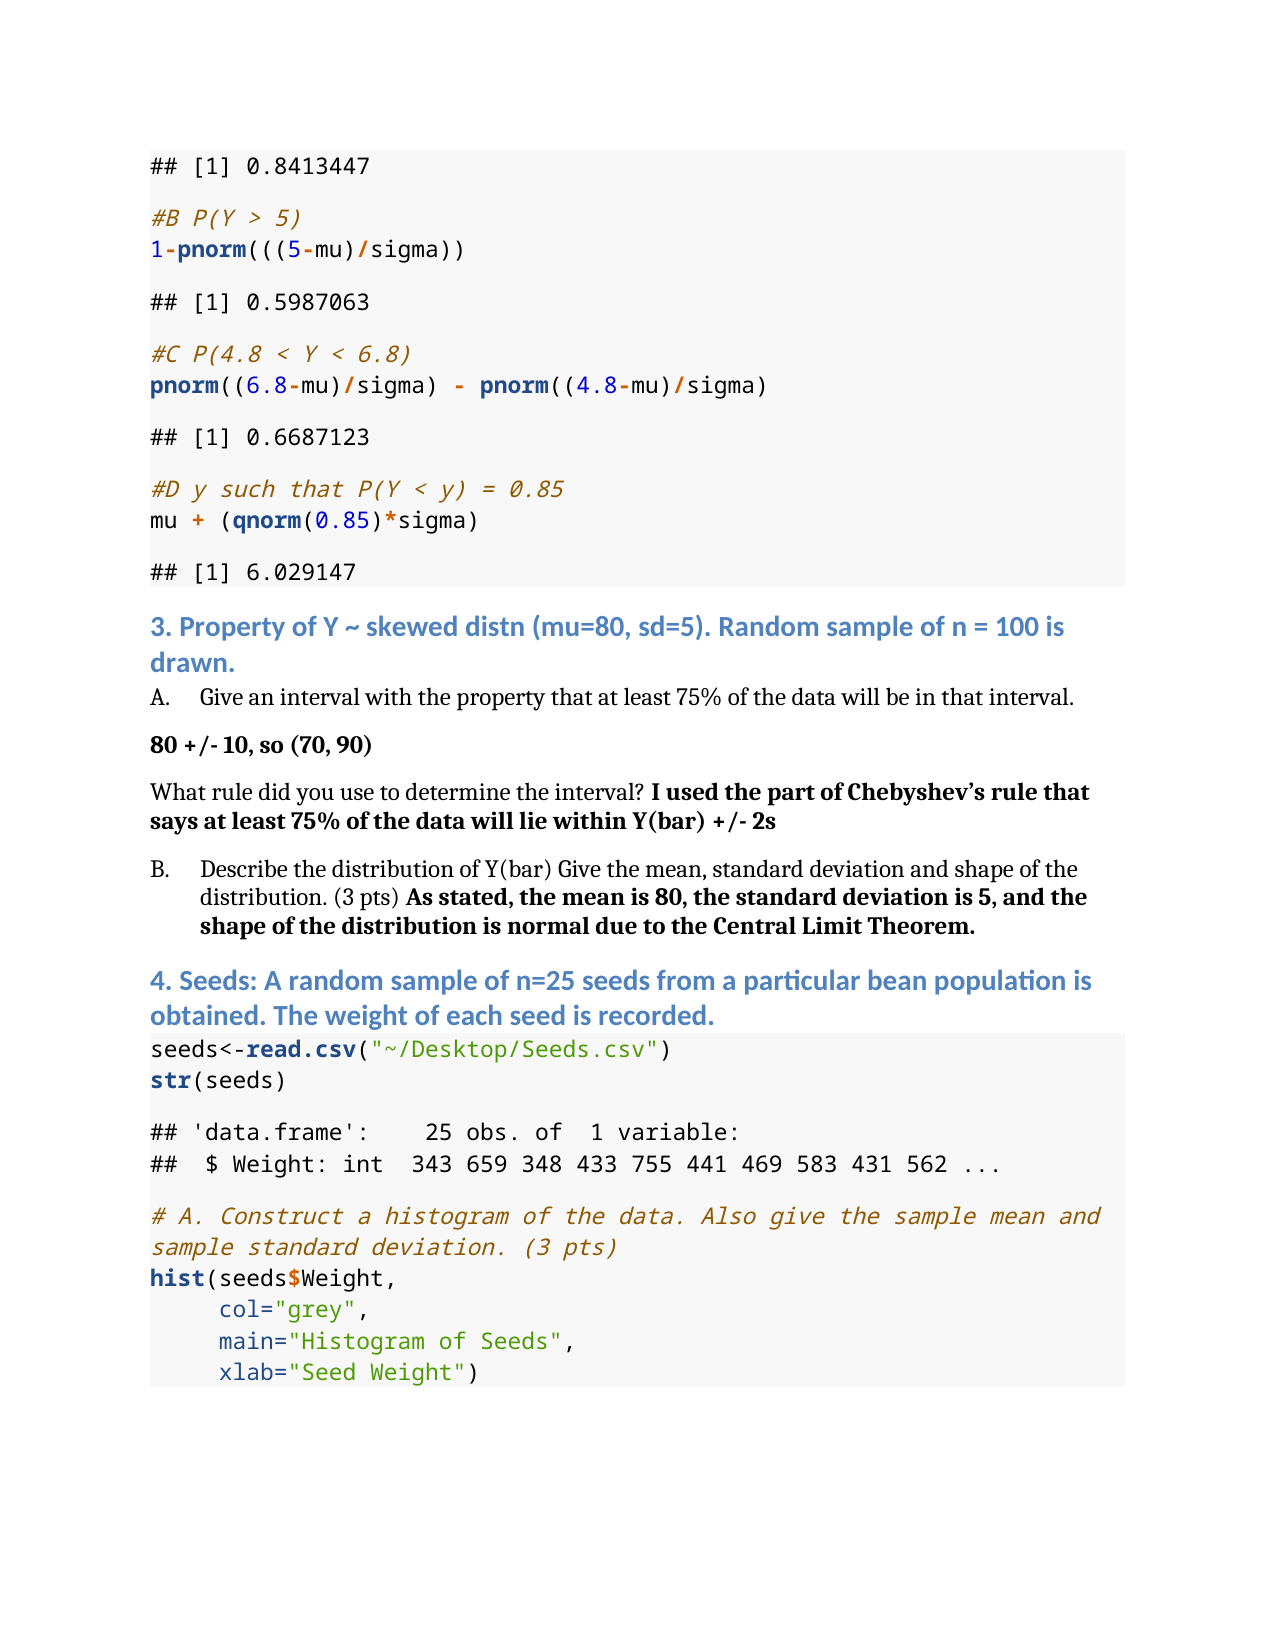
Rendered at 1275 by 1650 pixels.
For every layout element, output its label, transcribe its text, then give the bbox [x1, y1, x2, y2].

text 80 +/- 10, so (70, 90) [150, 731, 1125, 759]
subtitle 3. Property of Y ~ skewed distn (mu=80, sd=5). Random sample of n = 100 is drawn. [150, 608, 1125, 679]
text ## 'data.frame': 25 obs. of 1 variable: ## $ Weight: int 343 659 348 433 755 441 469 583 431 562 ... [150, 1116, 1125, 1179]
text #D y such that P(Y < y) = 0.85 mu + (qnorm(0.85)*sigma) [480, 473, 1125, 535]
text ## [1] 6.029147 [150, 556, 1125, 587]
text #C P(4.8 < Y < 6.8) pnorm((6.8-mu)/sigma) - pnorm((4.8-mu)/sigma) [150, 337, 1125, 400]
text ## [1] 0.8413447 [150, 150, 1125, 181]
text #B P(Y > 5) 1-pnorm(((5-mu)/sigma)) [301, 202, 1125, 264]
text What rule did you use to determine the interval? I used the part of Chebyshev’s rule that says at least 75% of the data will lie within Y(bar) +/- 2s [150, 778, 1125, 836]
text seeds<-read.csv("~/Desktop/Seeds.csv") str(seeds) [287, 1033, 1125, 1095]
list Describe the distribution of Y(bar) Give the mean, standard deviation and shape of the distribution. (3 pts) As stated, the mean is 80, the standard deviation is 5, and the shape of the distribution is normal due to the Central Limit Theorem. [150, 854, 1125, 941]
text ## [1] 0.5987063 [150, 285, 1125, 317]
list Give an interval with the property that at least 75% of the data will be in that interval. [150, 683, 1125, 712]
text # A. Construct a histogram of the data. Also give the sample mean and sample standard deviation. (3 pts) hist(seeds$Weight, col="grey", main="Histogram of Seeds", xlab="Seed Weight") [150, 1199, 1125, 1387]
text ## [1] 0.6687123 [150, 421, 1125, 452]
subtitle 4. Seeds: A random sample of n=25 seeds from a particular bean population is obtained. The weight of each seed is recorded. [150, 962, 1125, 1033]
